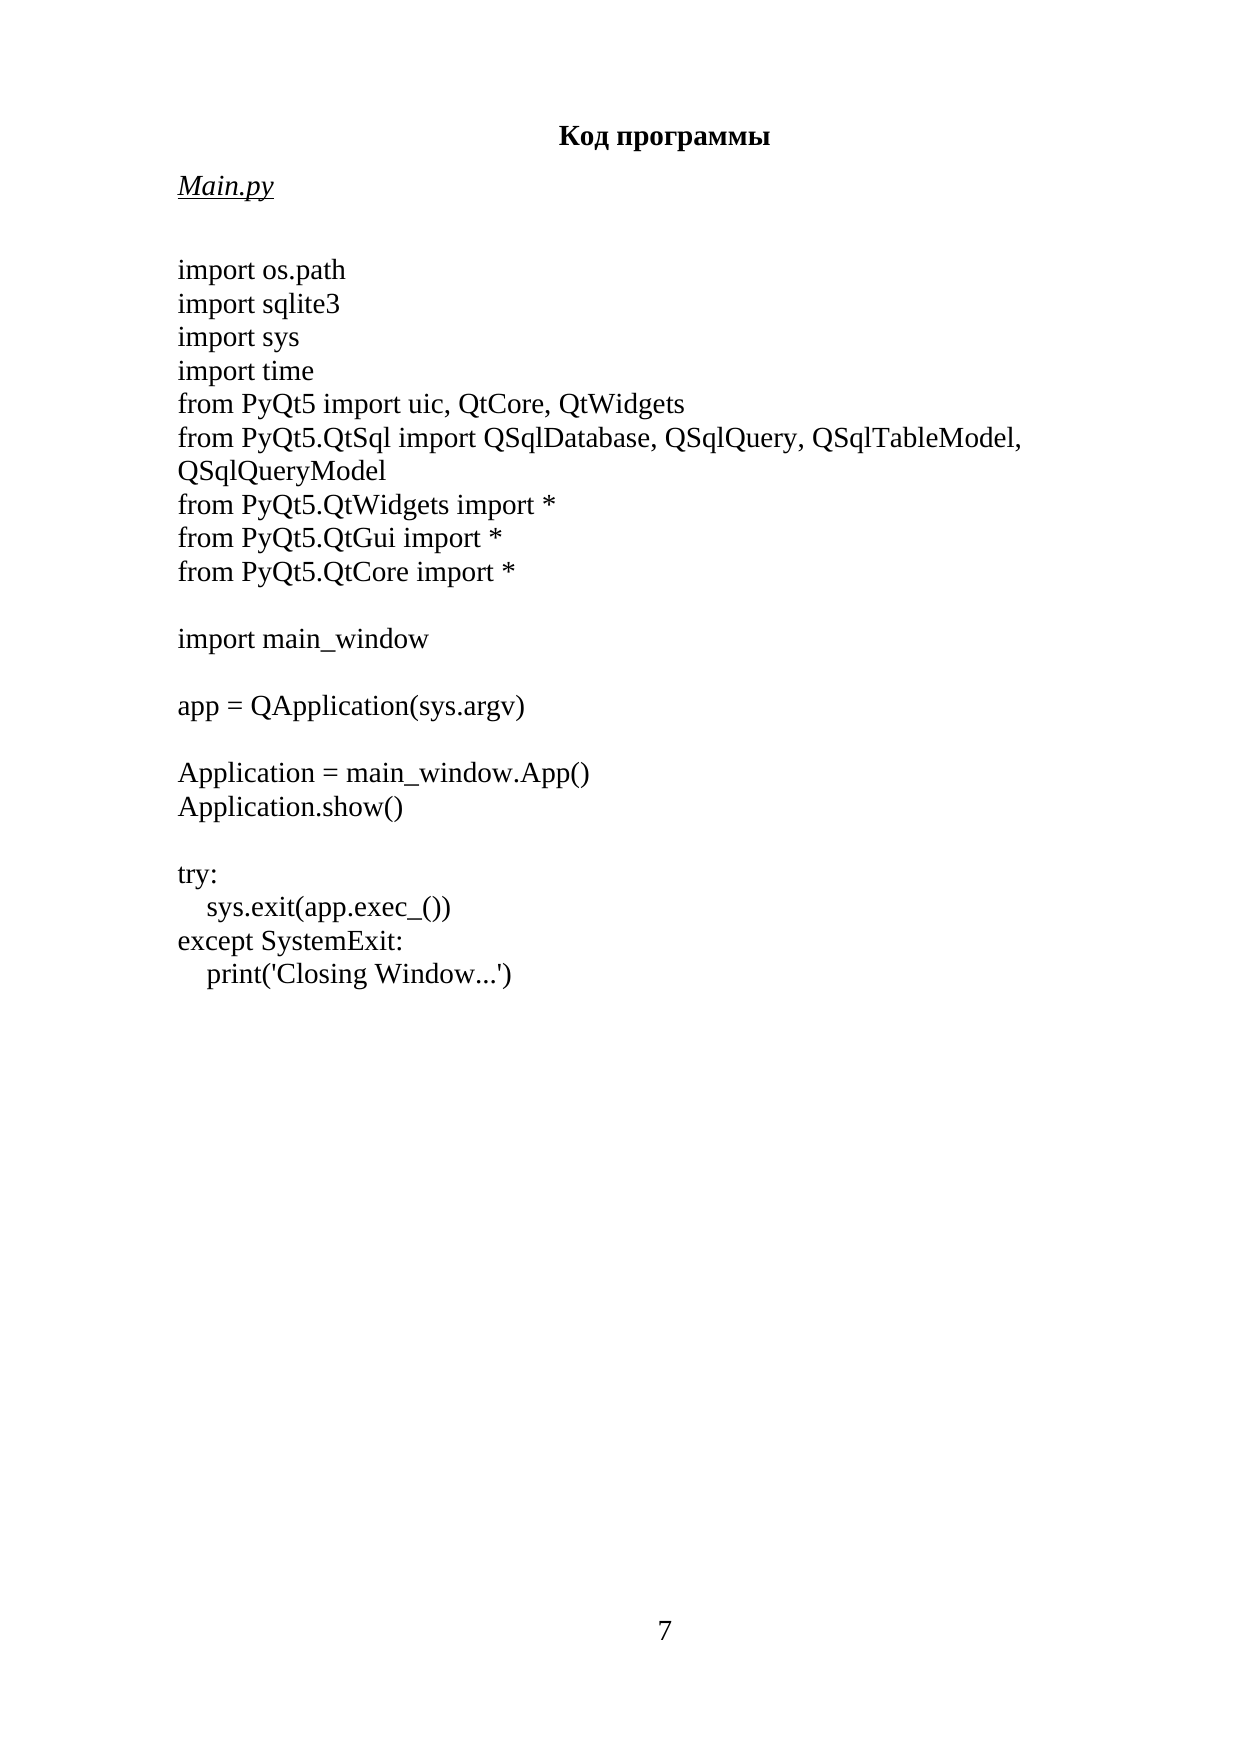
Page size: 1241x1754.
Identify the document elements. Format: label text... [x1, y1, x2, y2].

text Код программы [177, 118, 1152, 152]
text Main.py [177, 168, 1152, 202]
text import os.path import sqlite3 import sys import time from PyQt5 import uic, QtCore, QtWidgets from PyQt5.QtSql import QSqlDatabase, QSqlQuery, QSqlTableModel, QSqlQueryModel from PyQt5.QtWidgets import * from PyQt5.QtGui import * from PyQt5.QtCore import * import main_window app = QApplication(sys.argv) Application = main_window.App() Application.show() try: sys.exit(app.exec_()) except SystemExit: print('Closing Window...') [177, 219, 1152, 990]
